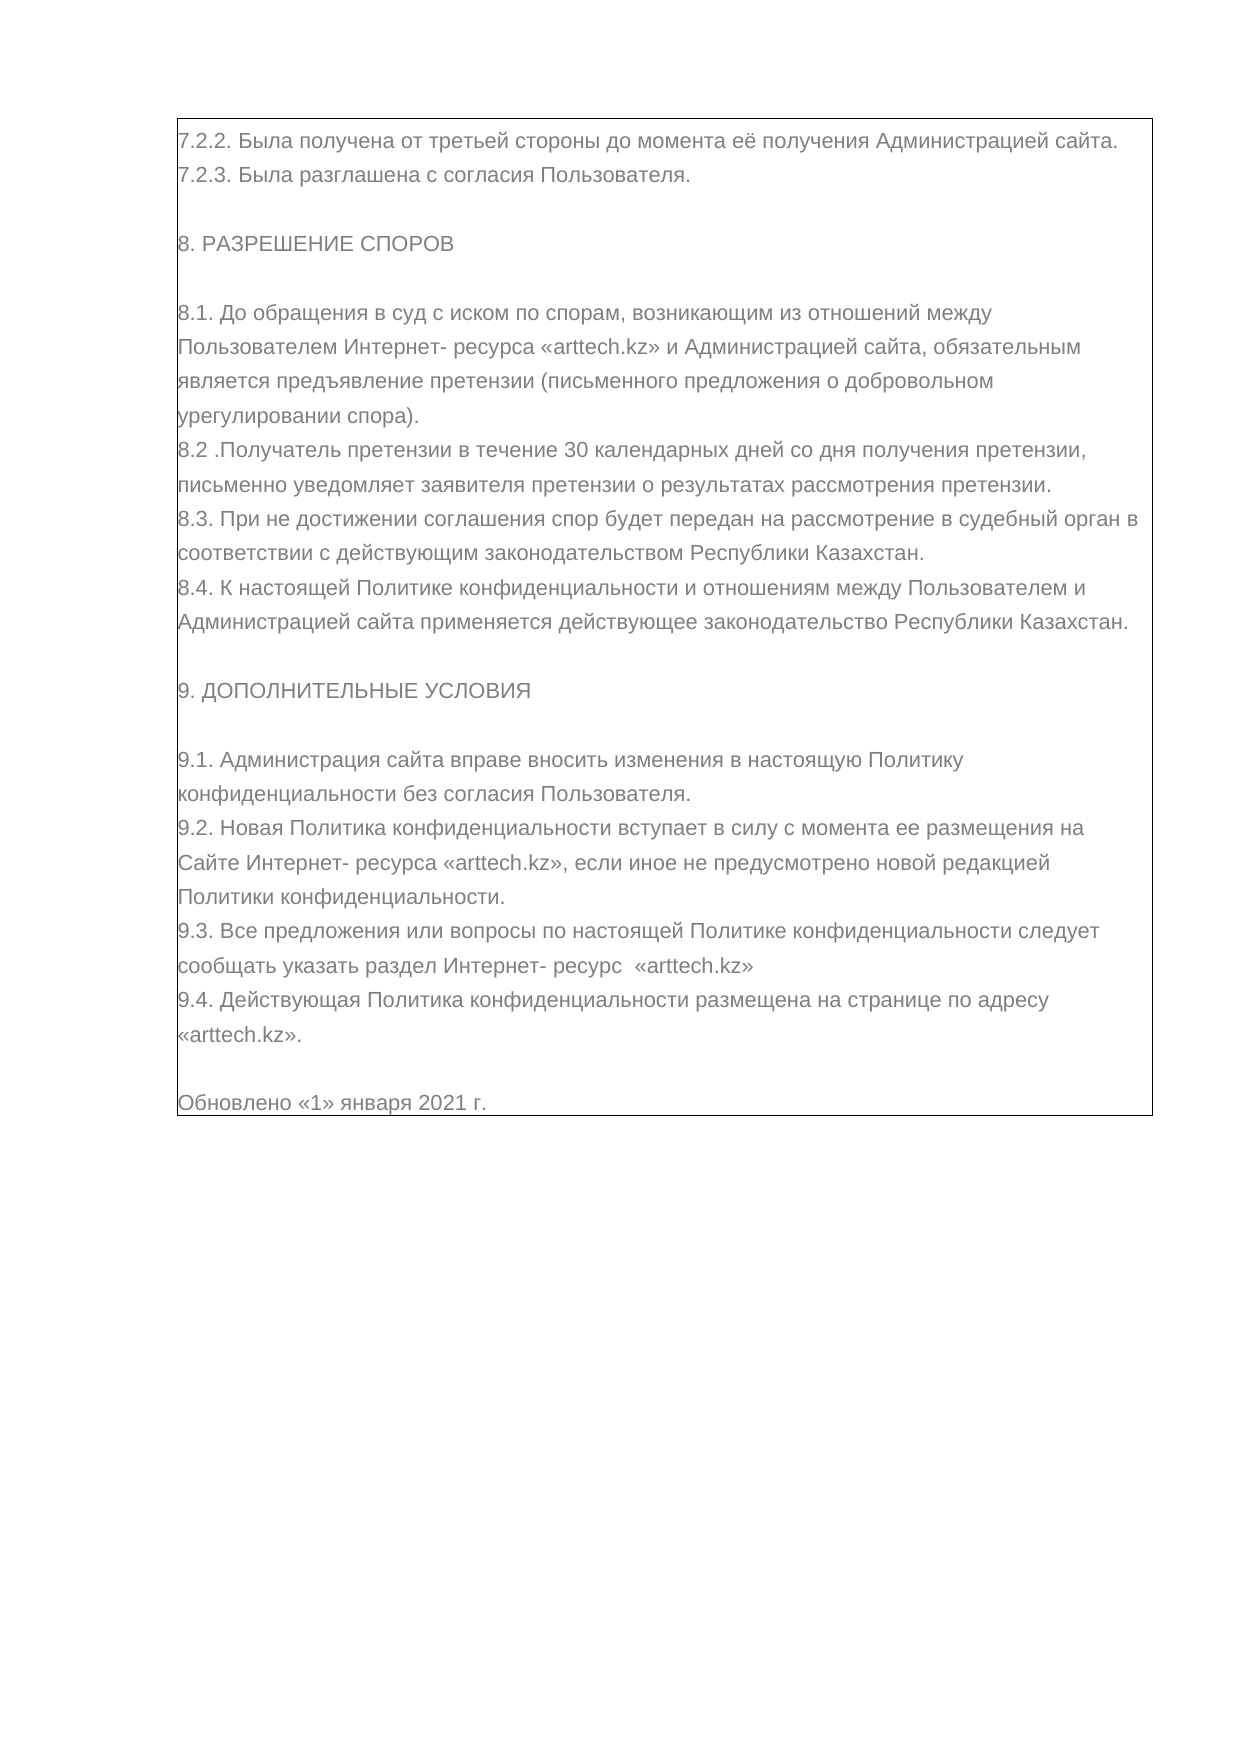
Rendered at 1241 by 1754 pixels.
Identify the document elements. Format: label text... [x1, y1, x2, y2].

text 8.1. До обращения в суд с иском по спорам, возникающим из отношений между Пользователем Интернет- ресурса «arttech.kz» и Администрацией сайта, обязательным является предъявление претензии (письменного предложения о добровольном урегулировании спора). [178, 291, 1152, 428]
text 9.2. Новая Политика конфиденциальности вступает в силу с момента ее размещения на Сайте Интернет- ресурса «arttech.kz», если иное не предусмотрено новой редакцией Политики конфиденциальности. [178, 806, 1152, 909]
text 9.3. Все предложения или вопросы по настоящей Политике конфиденциальности следует сообщать указать раздел Интернет- ресурс «arttech.kz» [178, 909, 1152, 978]
text 7.2.3. Была разглашена с согласия Пользователя. [178, 153, 1152, 187]
text 9.4. Действующая Политика конфиденциальности размещена на странице по адресу «arttech.kz». [178, 978, 1152, 1047]
text 9. ДОПОЛНИТЕЛЬНЫЕ УСЛОВИЯ [178, 669, 1152, 703]
text Обновлено «1» января 2021 г. [178, 1081, 1152, 1115]
text 9.1. Администрация сайта вправе вносить изменения в настоящую Политику конфиденциальности без согласия Пользователя. [178, 737, 1152, 806]
text 8. РАЗРЕШЕНИЕ СПОРОВ [178, 222, 1152, 256]
text 8.2 .Получатель претензии в течение 30 календарных дней со дня получения претензии, письменно уведомляет заявителя претензии о результатах рассмотрения претензии. [178, 428, 1152, 497]
text 8.3. При не достижении соглашения спор будет передан на рассмотрение в судебный орган в соответствии с действующим законодательством Республики Казахстан. [178, 497, 1152, 566]
text 7.2.2. Была получена от третьей стороны до момента её получения Администрацией сайта. [178, 119, 1152, 153]
text 8.4. К настоящей Политике конфиденциальности и отношениям между Пользователем и Администрацией сайта применяется действующее законодательство Республики Казахстан. [178, 566, 1152, 634]
